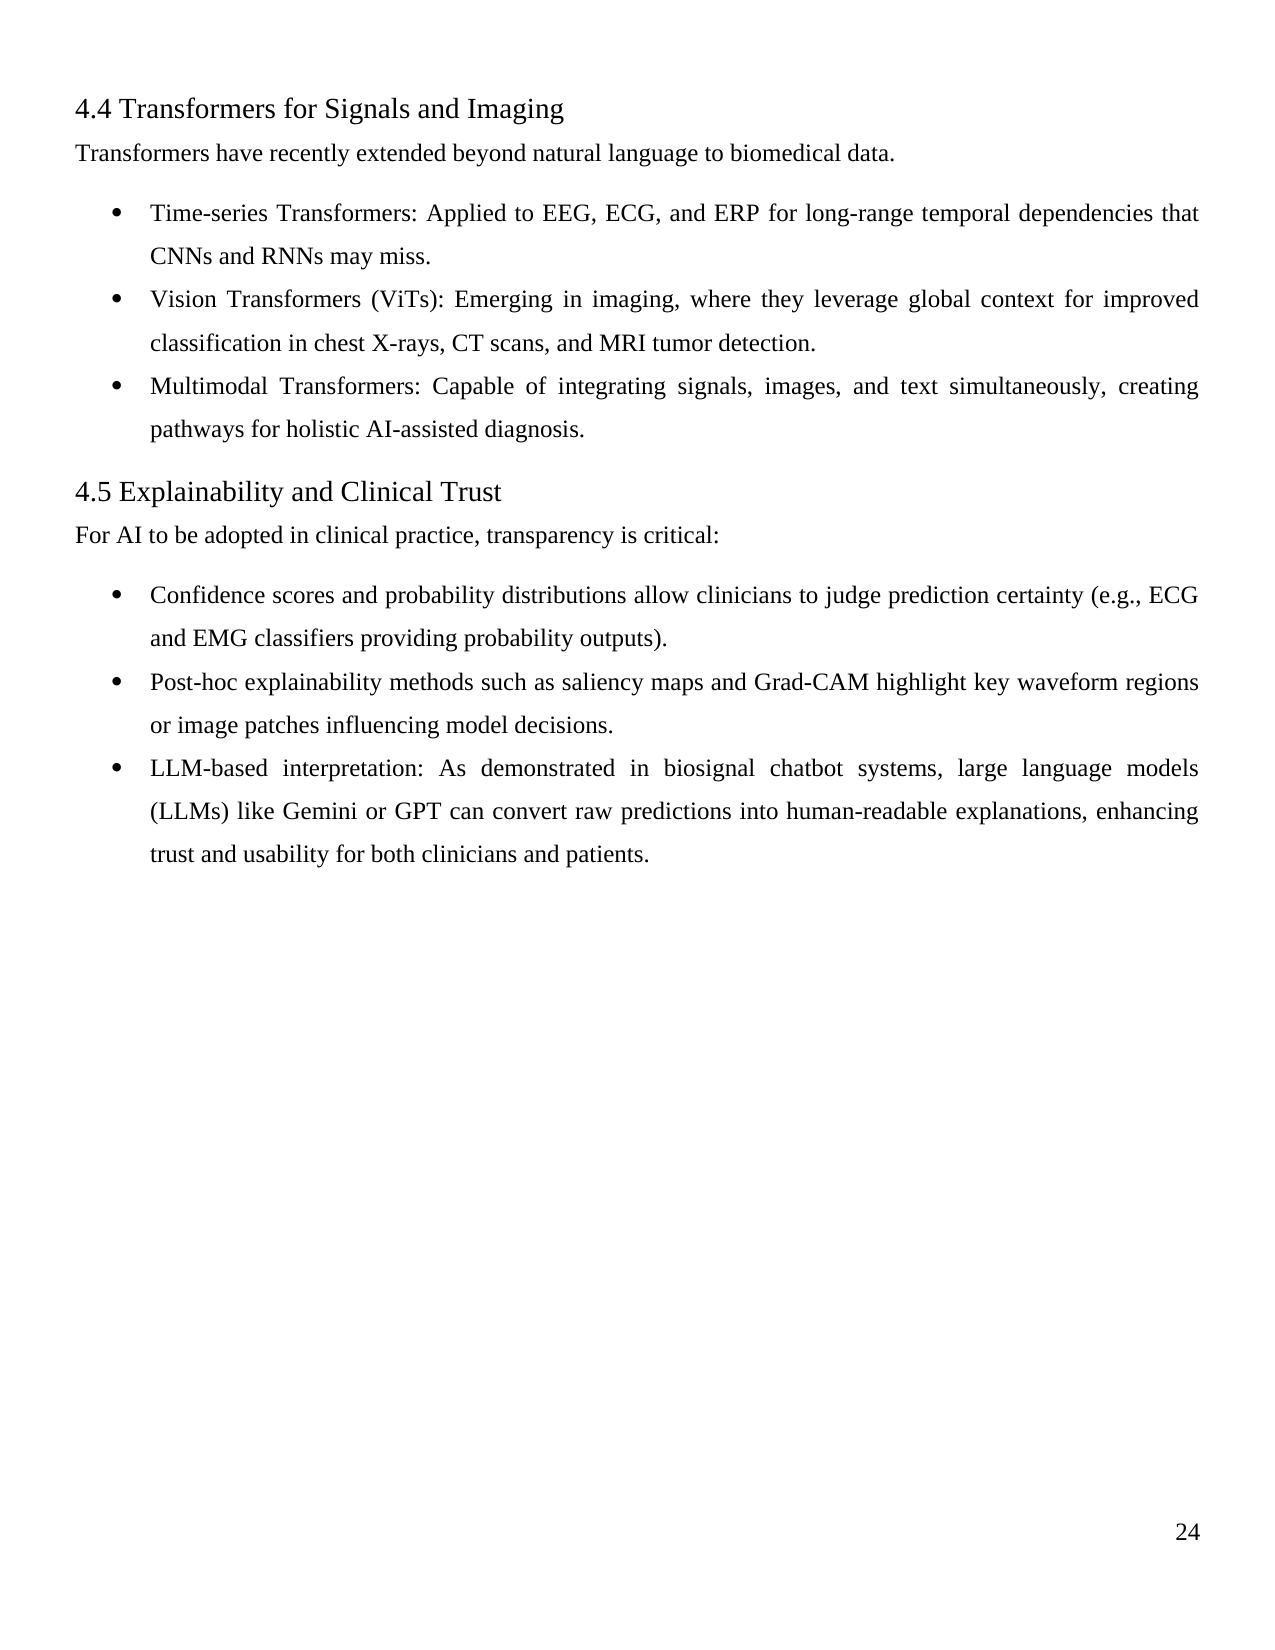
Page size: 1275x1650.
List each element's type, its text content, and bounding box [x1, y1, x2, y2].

list Confidence scores and probability distributions allow clinicians to judge prediction certainty (e.g., ECG and EMG classifiers providing probability outputs). [112, 580, 1200, 652]
list Multimodal Transformers: Capable of integrating signals, images, and text simultaneously, creating pathways for holistic AI-assisted diagnosis. [112, 371, 1200, 443]
list LLM-based interpretation: As demonstrated in biosignal chatbot systems, large language models (LLMs) like Gemini or GPT can convert raw predictions into human-readable explanations, enhancing trust and usability for both clinicians and patients. [112, 753, 1200, 868]
text For AI to be adopted in clinical practice, transparency is critical: [75, 521, 1200, 549]
list Post-hoc explainability methods such as saliency maps and Grad-CAM highlight key waveform regions or image patches influencing model decisions. [112, 667, 1200, 738]
list Time-series Transformers: Applied to EEG, ECG, and ERP for long-range temporal dependencies that CNNs and RNNs may miss. [112, 198, 1200, 270]
subtitle Explainability and Clinical Trust [75, 474, 1200, 507]
subtitle Transformers for Signals and Imaging [75, 92, 1200, 125]
text Transformers have recently extended beyond natural language to biomedical data. [75, 138, 1200, 167]
list Vision Transformers (ViTs): Emerging in imaging, where they leverage global context for improved classification in chest X-rays, CT scans, and MRI tumor detection. [112, 284, 1200, 356]
